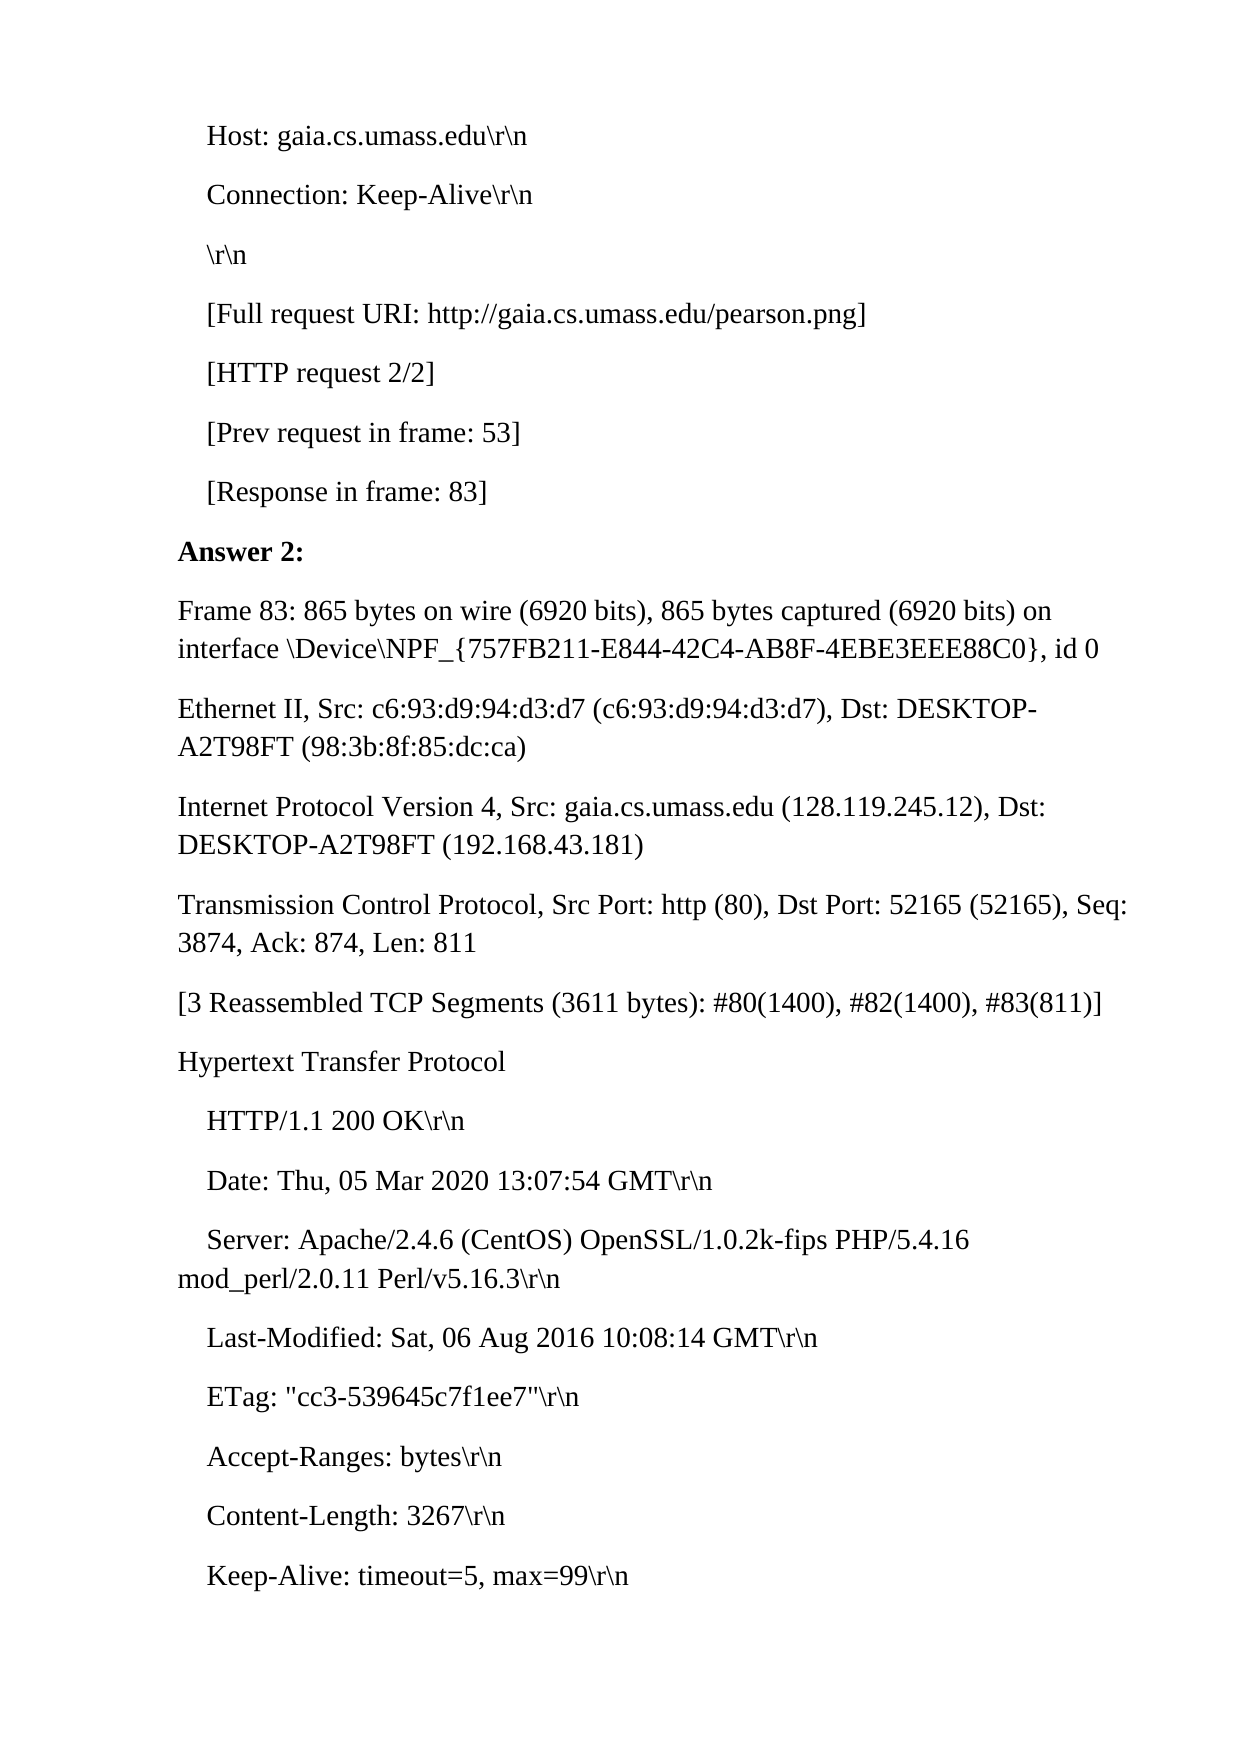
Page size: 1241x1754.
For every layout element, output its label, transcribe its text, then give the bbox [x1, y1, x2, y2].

text [Full request URI: http://gaia.cs.umass.edu/pearson.png] [177, 296, 1152, 330]
text Connection: Keep-Alive\r\n [177, 177, 1152, 211]
text Host: gaia.cs.umass.edu\r\n [177, 118, 1152, 152]
text Keep-Alive: timeout=5, max=99\r\n [177, 1558, 1152, 1591]
text \r\n [177, 237, 1152, 270]
text [HTTP request 2/2] [177, 356, 1152, 389]
text Internet Protocol Version 4, Src: gaia.cs.umass.edu (128.119.245.12), Dst: DESKTOP-A2T98FT (192.168.43.181) [177, 789, 1152, 861]
text Server: Apache/2.4.6 (CentOS) OpenSSL/1.0.2k-fips PHP/5.4.16 mod_perl/2.0.11 Perl/v5.16.3\r\n [177, 1222, 1152, 1294]
text Transmission Control Protocol, Src Port: http (80), Dst Port: 52165 (52165), Seq: 3874, Ack: 874, Len: 811 [177, 887, 1152, 959]
text Answer 2: [177, 534, 1152, 567]
text Ethernet II, Src: c6:93:d9:94:d3:d7 (c6:93:d9:94:d3:d7), Dst: DESKTOP-A2T98FT (98:3b:8f:85:dc:ca) [177, 691, 1152, 763]
text Frame 83: 865 bytes on wire (6920 bits), 865 bytes captured (6920 bits) on interface \Device\NPF_{757FB211-E844-42C4-AB8F-4EBE3EEE88C0}, id 0 [177, 593, 1152, 665]
text [Prev request in frame: 53] [177, 415, 1152, 448]
text HTTP/1.1 200 OK\r\n [177, 1103, 1152, 1137]
text Hypertext Transfer Protocol [177, 1044, 1152, 1078]
text ETag: "cc3-539645c7f1ee7"\r\n [177, 1379, 1152, 1413]
text [Response in frame: 83] [177, 474, 1152, 508]
text Last-Modified: Sat, 06 Aug 2016 10:08:14 GMT\r\n [177, 1320, 1152, 1354]
text Date: Thu, 05 Mar 2020 13:07:54 GMT\r\n [177, 1163, 1152, 1196]
text Content-Length: 3267\r\n [177, 1498, 1152, 1532]
text [3 Reassembled TCP Segments (3611 bytes): #80(1400), #82(1400), #83(811)] [177, 985, 1152, 1018]
text Accept-Ranges: bytes\r\n [177, 1439, 1152, 1472]
